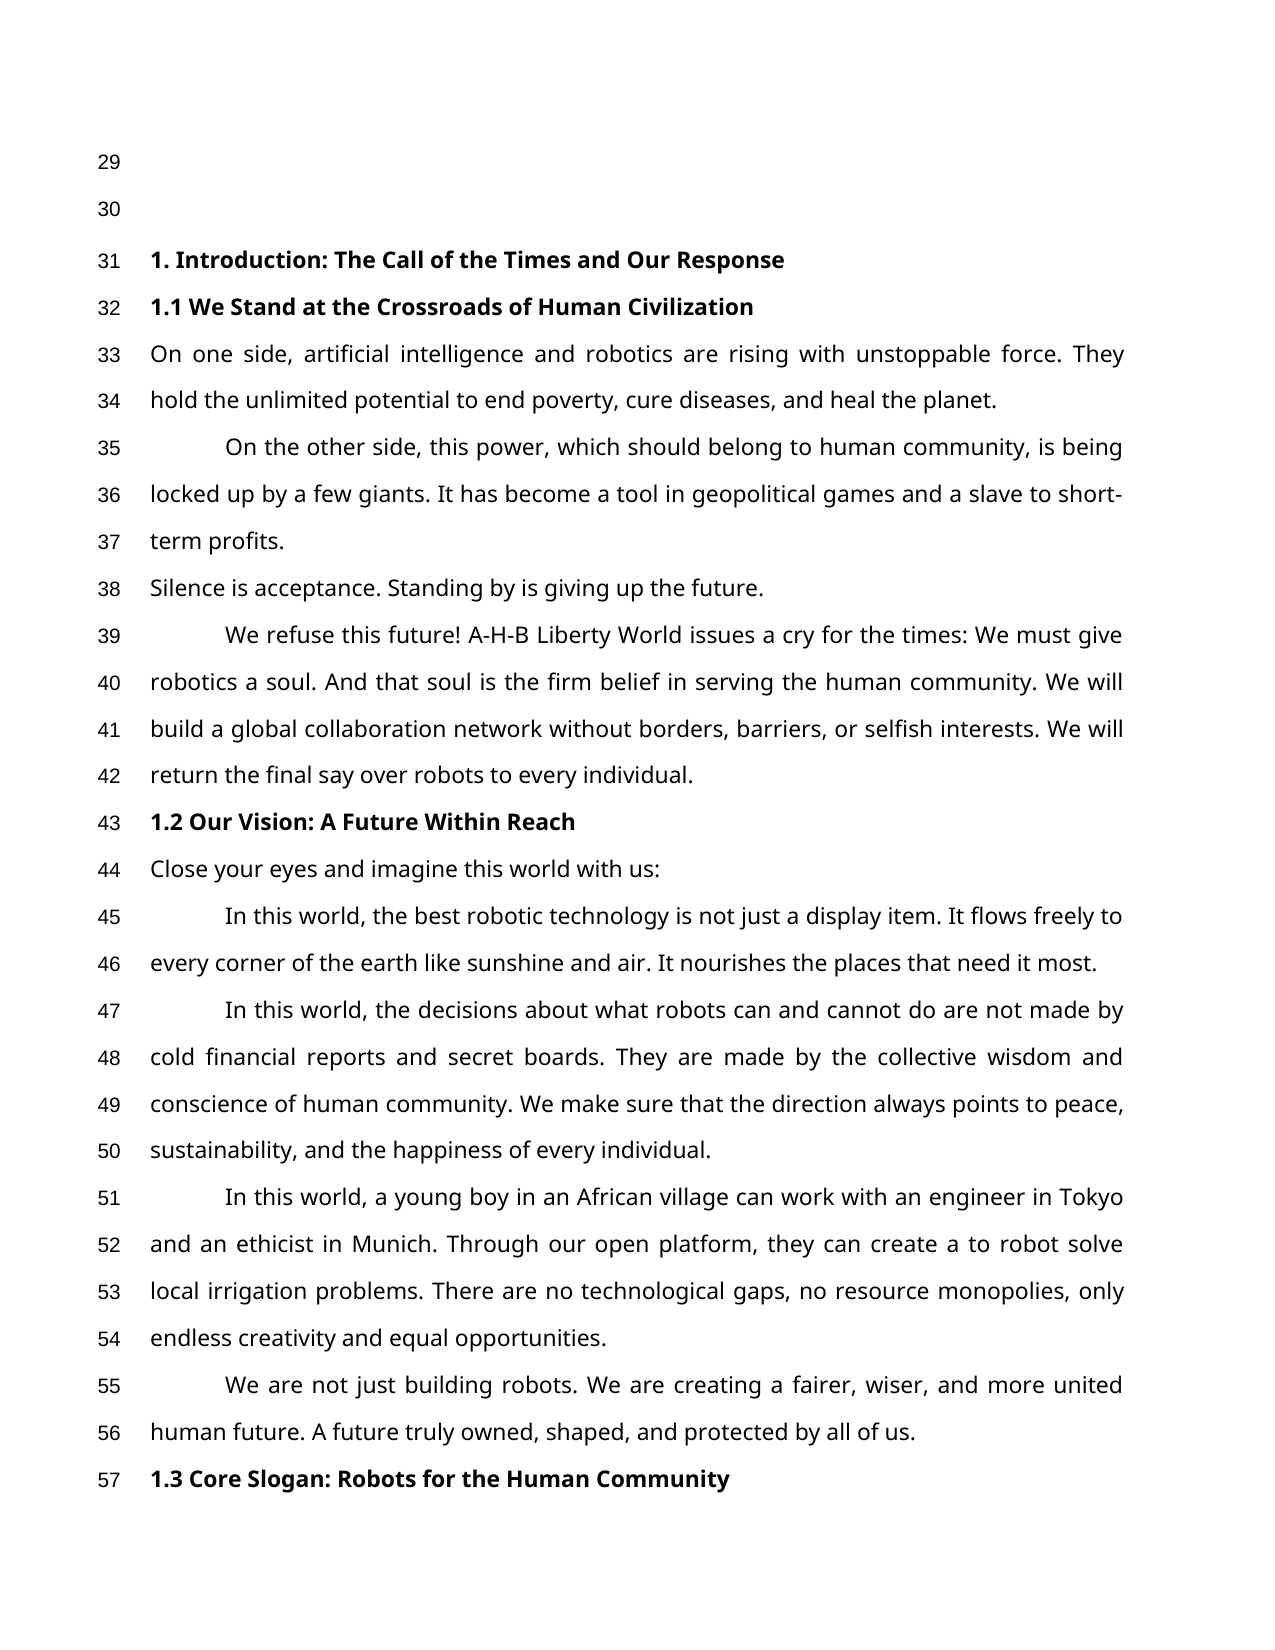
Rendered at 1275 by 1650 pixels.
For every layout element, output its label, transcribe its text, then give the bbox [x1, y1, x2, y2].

text 1.2 Our Vision: A Future Within Reach [150, 806, 1125, 837]
text We are not just building robots. We are creating a fairer, wiser, and more united human future. A future truly owned, shaped, and protected by all of us. [150, 1369, 1125, 1447]
text In this world, a young boy in an African village can work with an engineer in Tokyo and an ethicist in Munich. Through our open platform, they can create a to robot solve local irrigation problems. There are no technological gaps, no resource monopolies, only endless creativity and equal opportunities. [150, 1181, 1125, 1353]
text 1.3 Core Slogan: Robots for the Human Community [150, 1462, 1125, 1494]
text Silence is acceptance. Standing by is giving up the future. [150, 572, 1125, 603]
text In this world, the best robotic technology is not just a display item. It flows freely to every corner of the earth like sunshine and air. It nourishes the places that need it most. [150, 900, 1125, 978]
text In this world, the decisions about what robots can and cannot do are not made by cold financial reports and secret boards. They are made by the collective wisdom and conscience of human community. We make sure that the direction always points to peace, sustainability, and the happiness of every individual. [150, 994, 1125, 1166]
text On the other side, this power, which should belong to human community, is being locked up by a few giants. It has become a tool in geopolitical games and a slave to short-term profits. [150, 431, 1125, 556]
text We refuse this future! A-H-B Liberty World issues a cry for the times: We must give robotics a soul. And that soul is the firm belief in serving the human community. We will build a global collaboration network without borders, barriers, or selfish interests. We will return the final say over robots to every individual. [150, 619, 1125, 791]
text Close your eyes and imagine this world with us: [150, 853, 1125, 884]
text On one side, artificial intelligence and robotics are rising with unstoppable force. They hold the unlimited potential to end poverty, cure diseases, and heal the planet. [150, 337, 1125, 416]
text 1.1 We Stand at the Crossroads of Human Civilization [150, 291, 1125, 322]
text 1. Introduction: The Call of the Times and Our Response [150, 244, 1125, 275]
